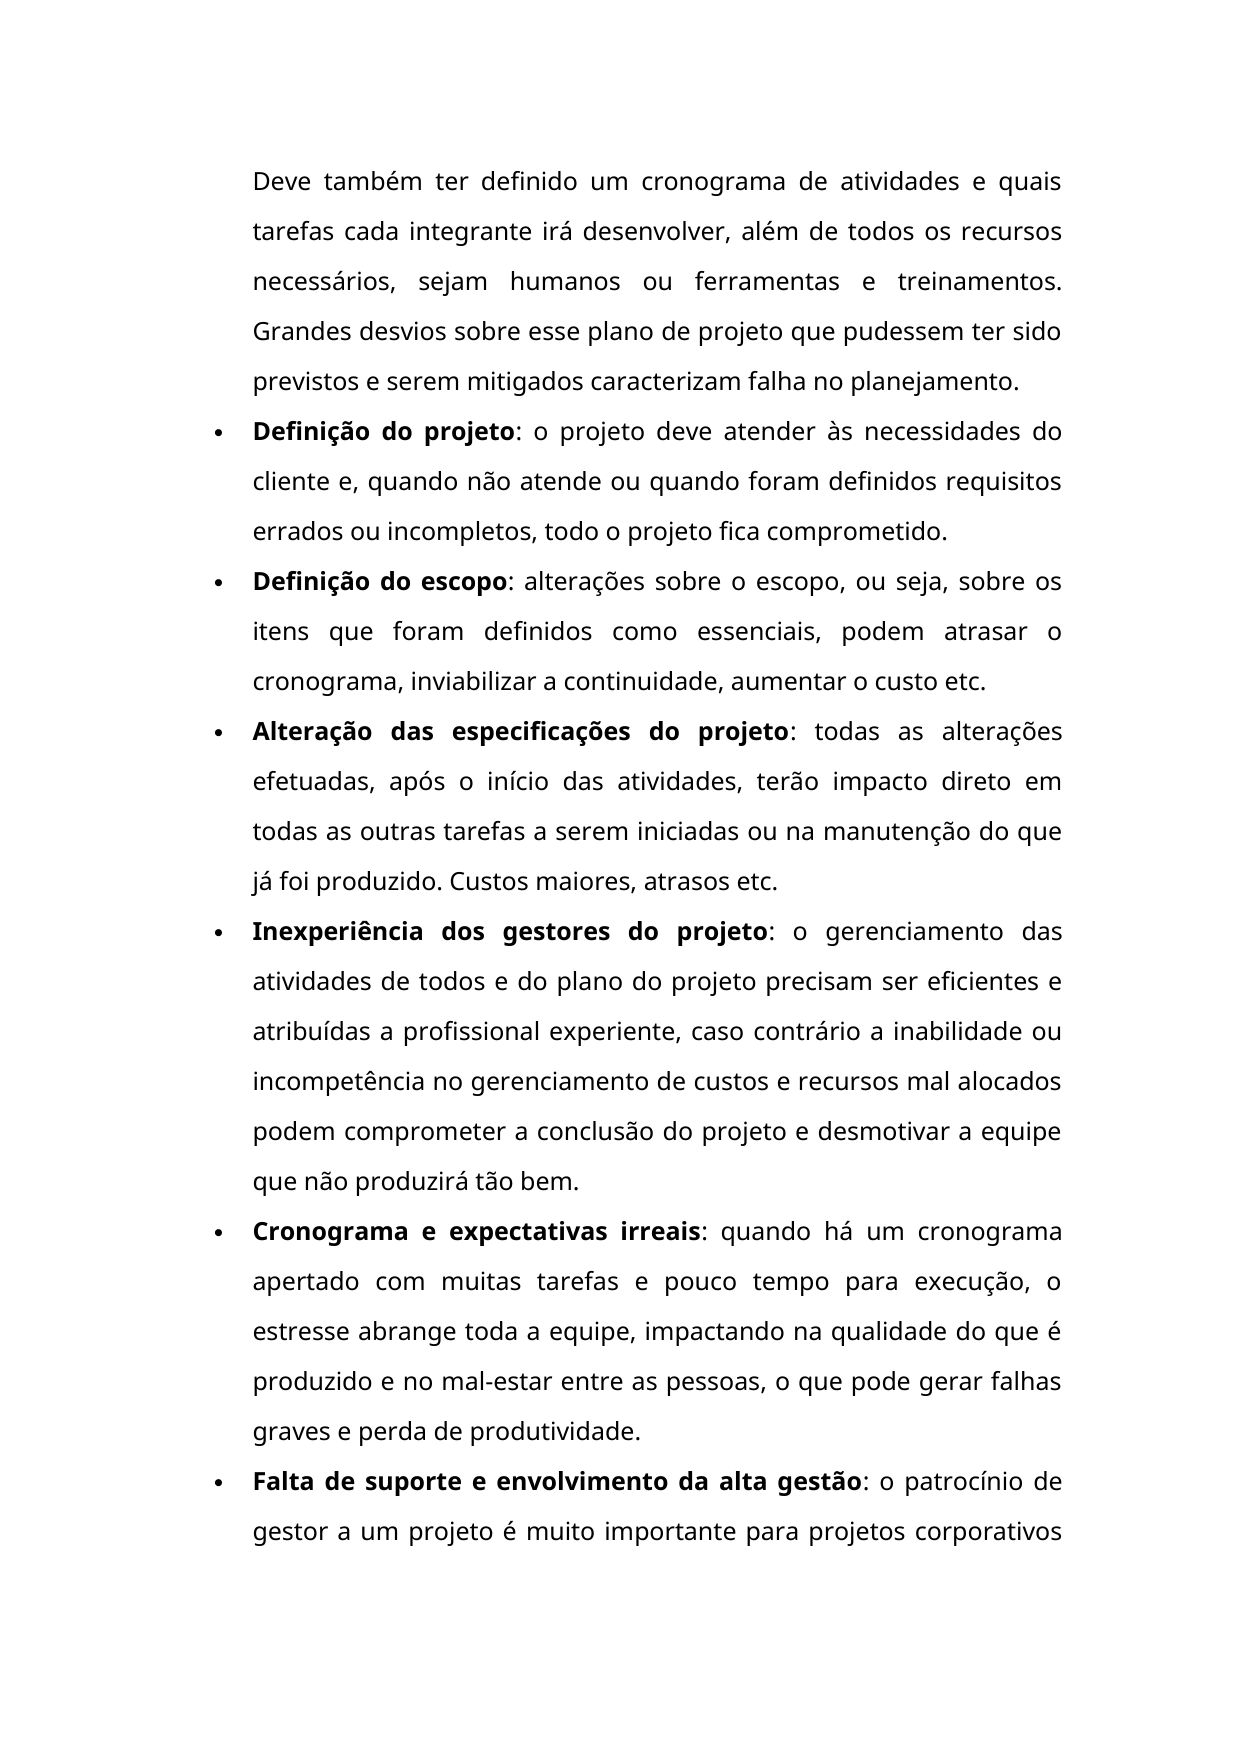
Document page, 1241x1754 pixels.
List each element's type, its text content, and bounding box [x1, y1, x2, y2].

list Inexperiência dos gestores do projeto: o gerenciamento das atividades de todos e do plano do projeto precisam ser eficientes e atribuídas a profissional experiente, caso contrário a inabilidade ou incompetência no gerenciamento de custos e recursos mal alocados podem comprometer a conclusão do projeto e desmotivar a equipe que não produzirá tão bem. [215, 898, 1063, 1198]
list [215, 1448, 1063, 1548]
list Cronograma e expectativas irreais: quando há um cronograma apertado com muitas tarefas e pouco tempo para execução, o estresse abrange toda a equipe, impactando na qualidade do que é produzido e no mal-estar entre as pessoas, o que pode gerar falhas graves e perda de produtividade. [215, 1198, 1063, 1448]
list Definição do projeto: o projeto deve atender às necessidades do cliente e, quando não atende ou quando foram definidos requisitos errados ou incompletos, todo o projeto fica comprometido. [215, 398, 1063, 548]
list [215, 148, 1063, 398]
list Alteração das especificações do projeto: todas as alterações efetuadas, após o início das atividades, terão impacto direto em todas as outras tarefas a serem iniciadas ou na manutenção do que já foi produzido. Custos maiores, atrasos etc. [215, 698, 1063, 898]
list Definição do escopo: alterações sobre o escopo, ou seja, sobre os itens que foram definidos como essenciais, podem atrasar o cronograma, inviabilizar a continuidade, aumentar o custo etc. [215, 548, 1063, 698]
